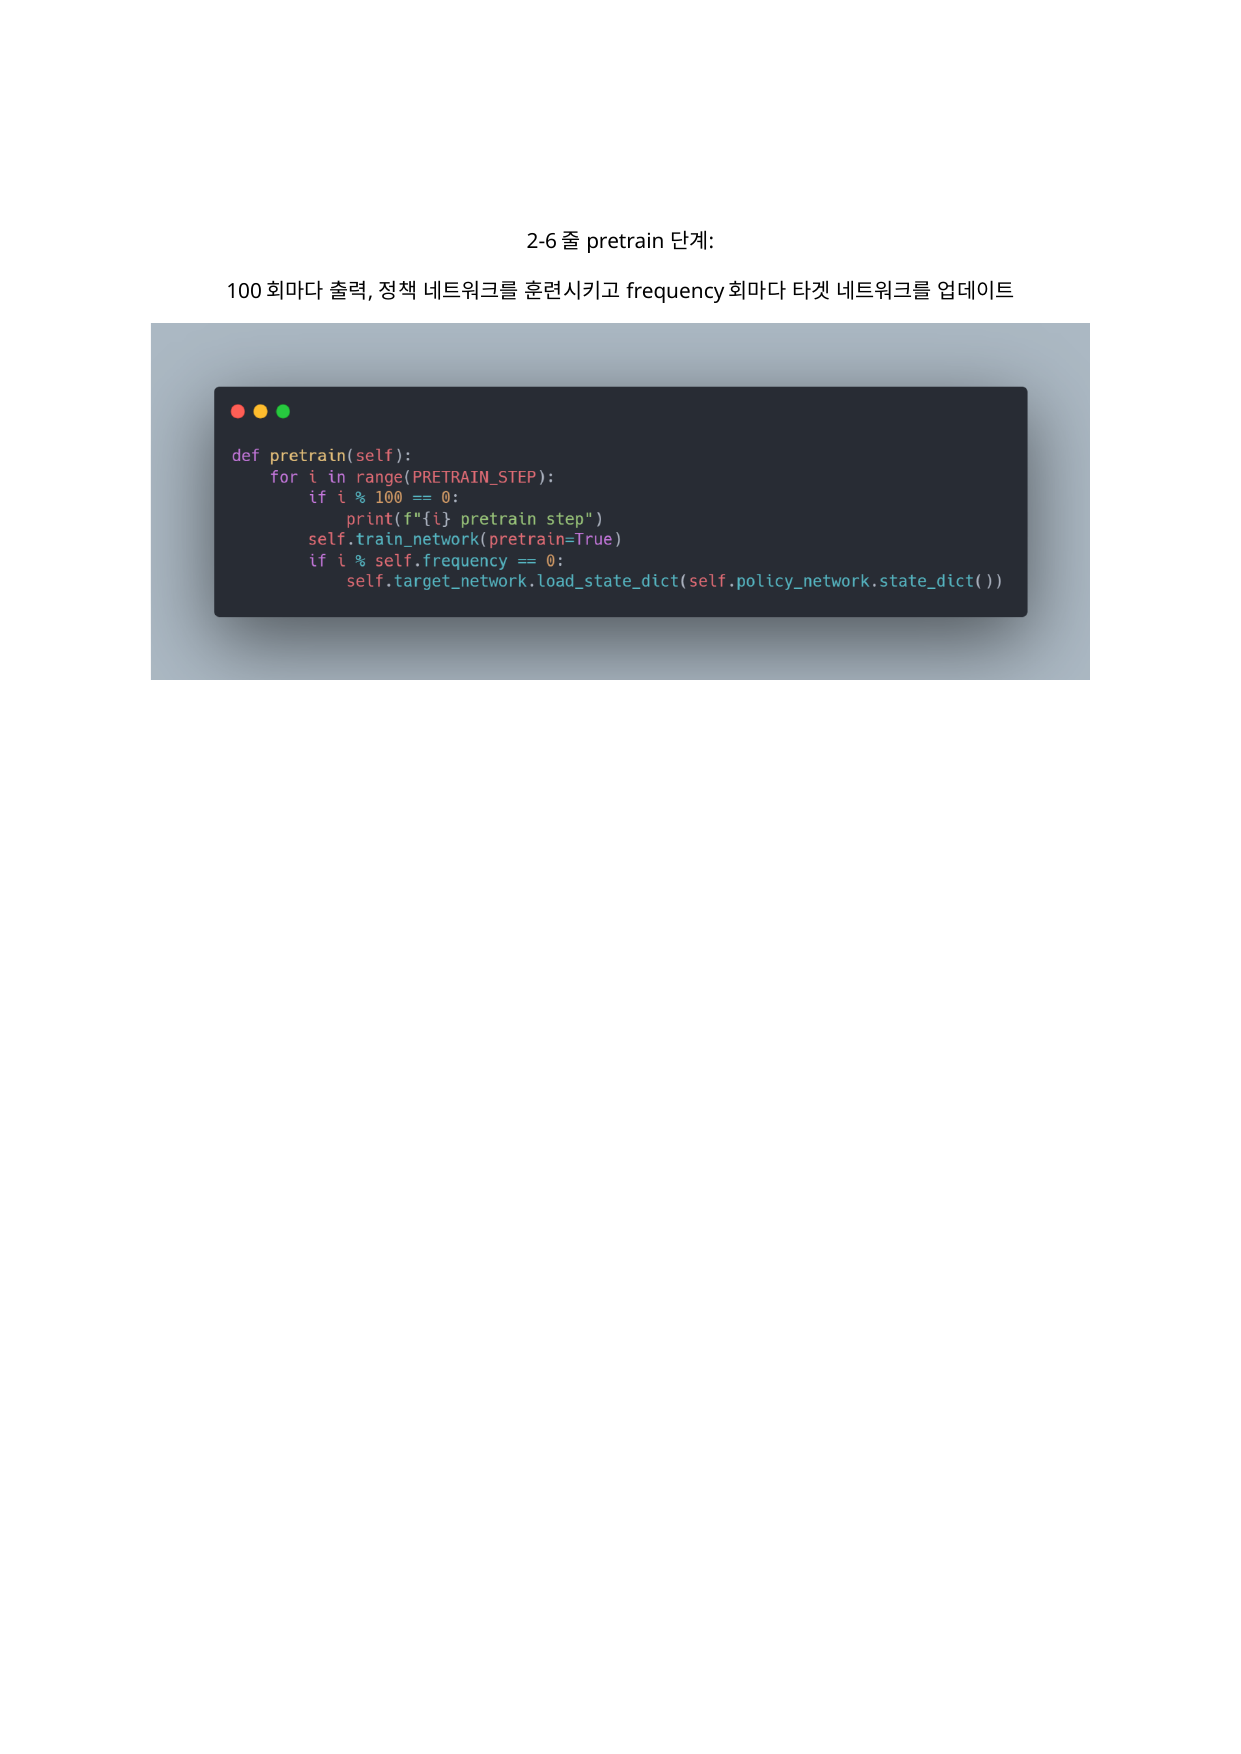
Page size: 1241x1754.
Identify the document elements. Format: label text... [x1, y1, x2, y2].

picture [150, 323, 1090, 680]
text 2-6줄 pretrain 단계: [150, 224, 1090, 255]
text 100회마다 출력, 정책 네트워크를 훈련시키고 frequency회마다 타겟 네트워크를 업데이트 [150, 274, 1090, 304]
